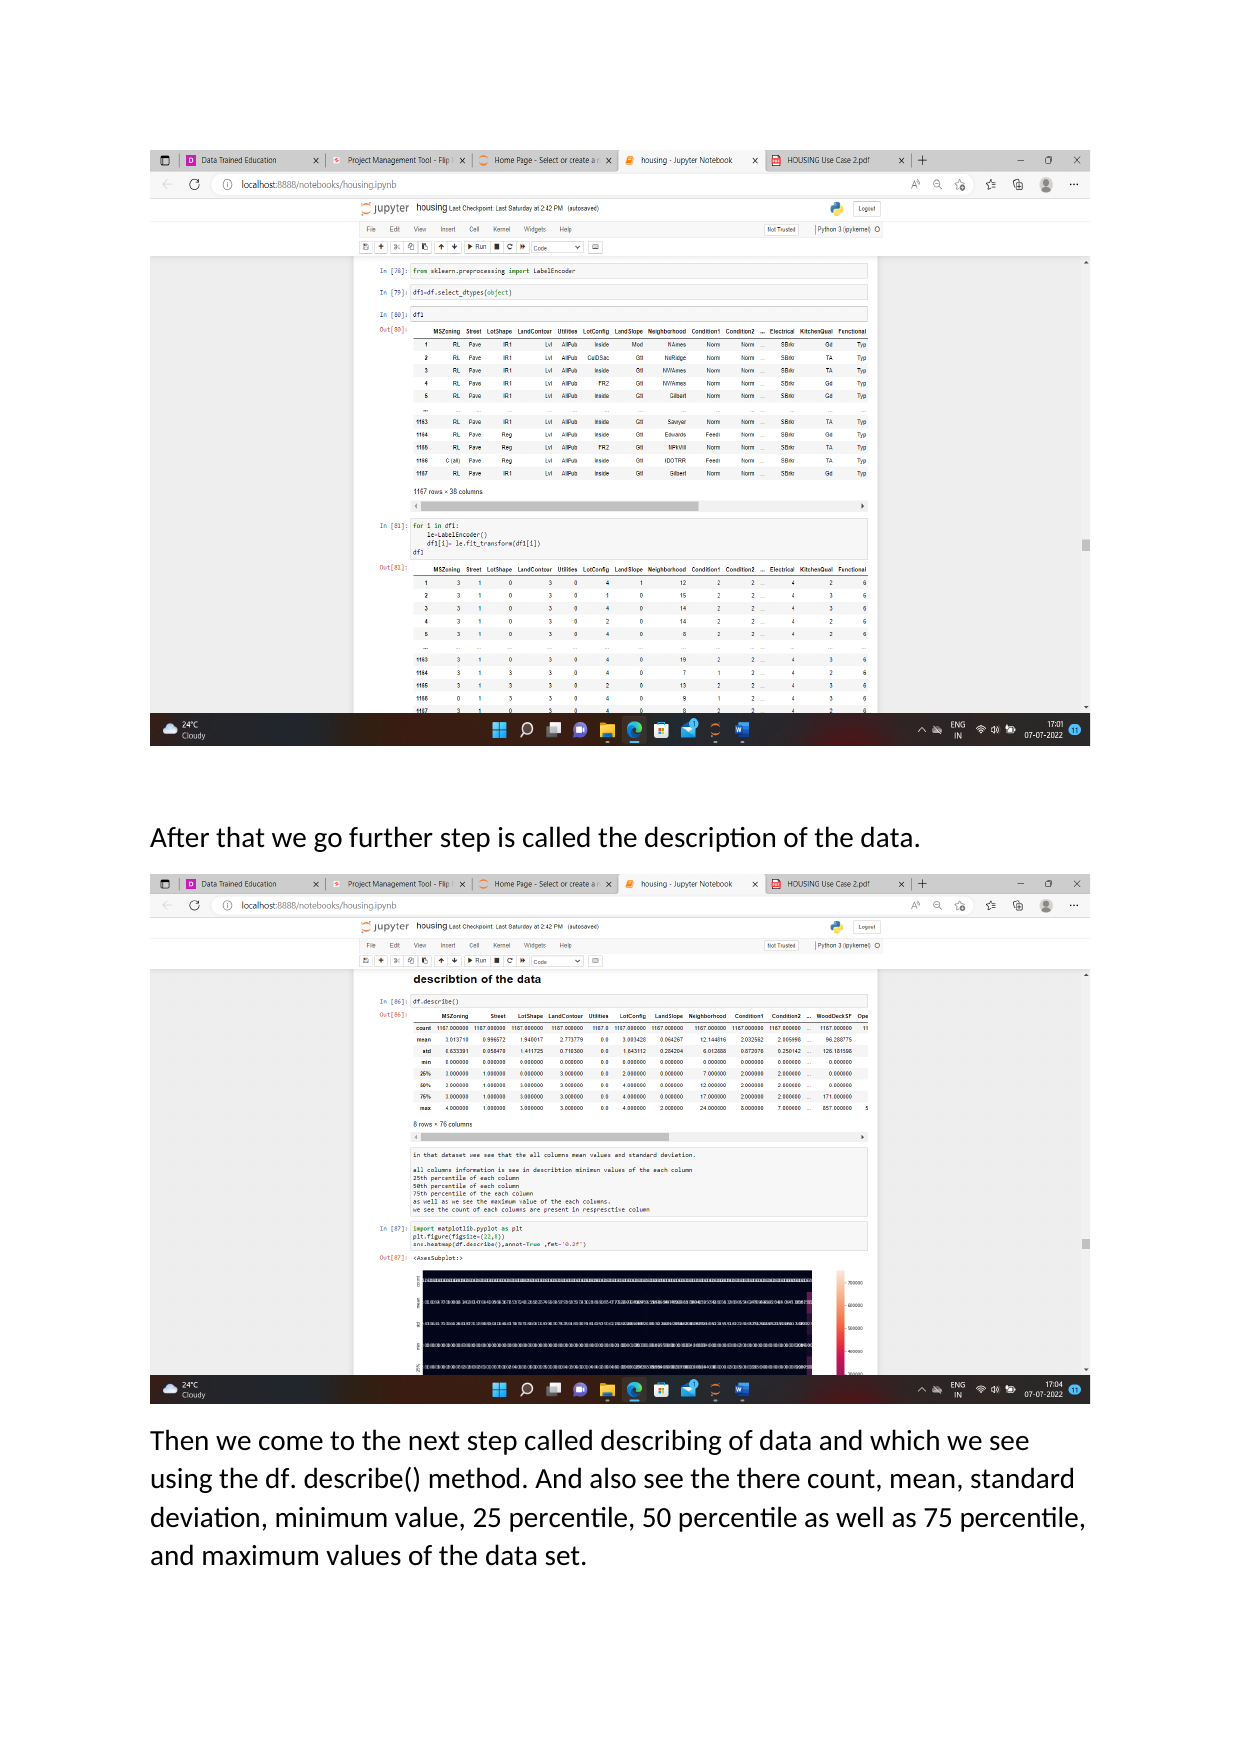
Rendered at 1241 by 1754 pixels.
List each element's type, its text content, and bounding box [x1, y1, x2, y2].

text After that we go further step is called the description of the data. [150, 819, 1090, 855]
text Then we come to the next step called describing of data and which we see using the df. describe() method. And also see the there count, mean, standard deviation, minimum value, 25 percentile, 50 percentile as well as 75 percentile, and maximum values of the data set. [150, 1422, 1090, 1573]
picture [150, 874, 1091, 1404]
picture [150, 150, 1091, 746]
